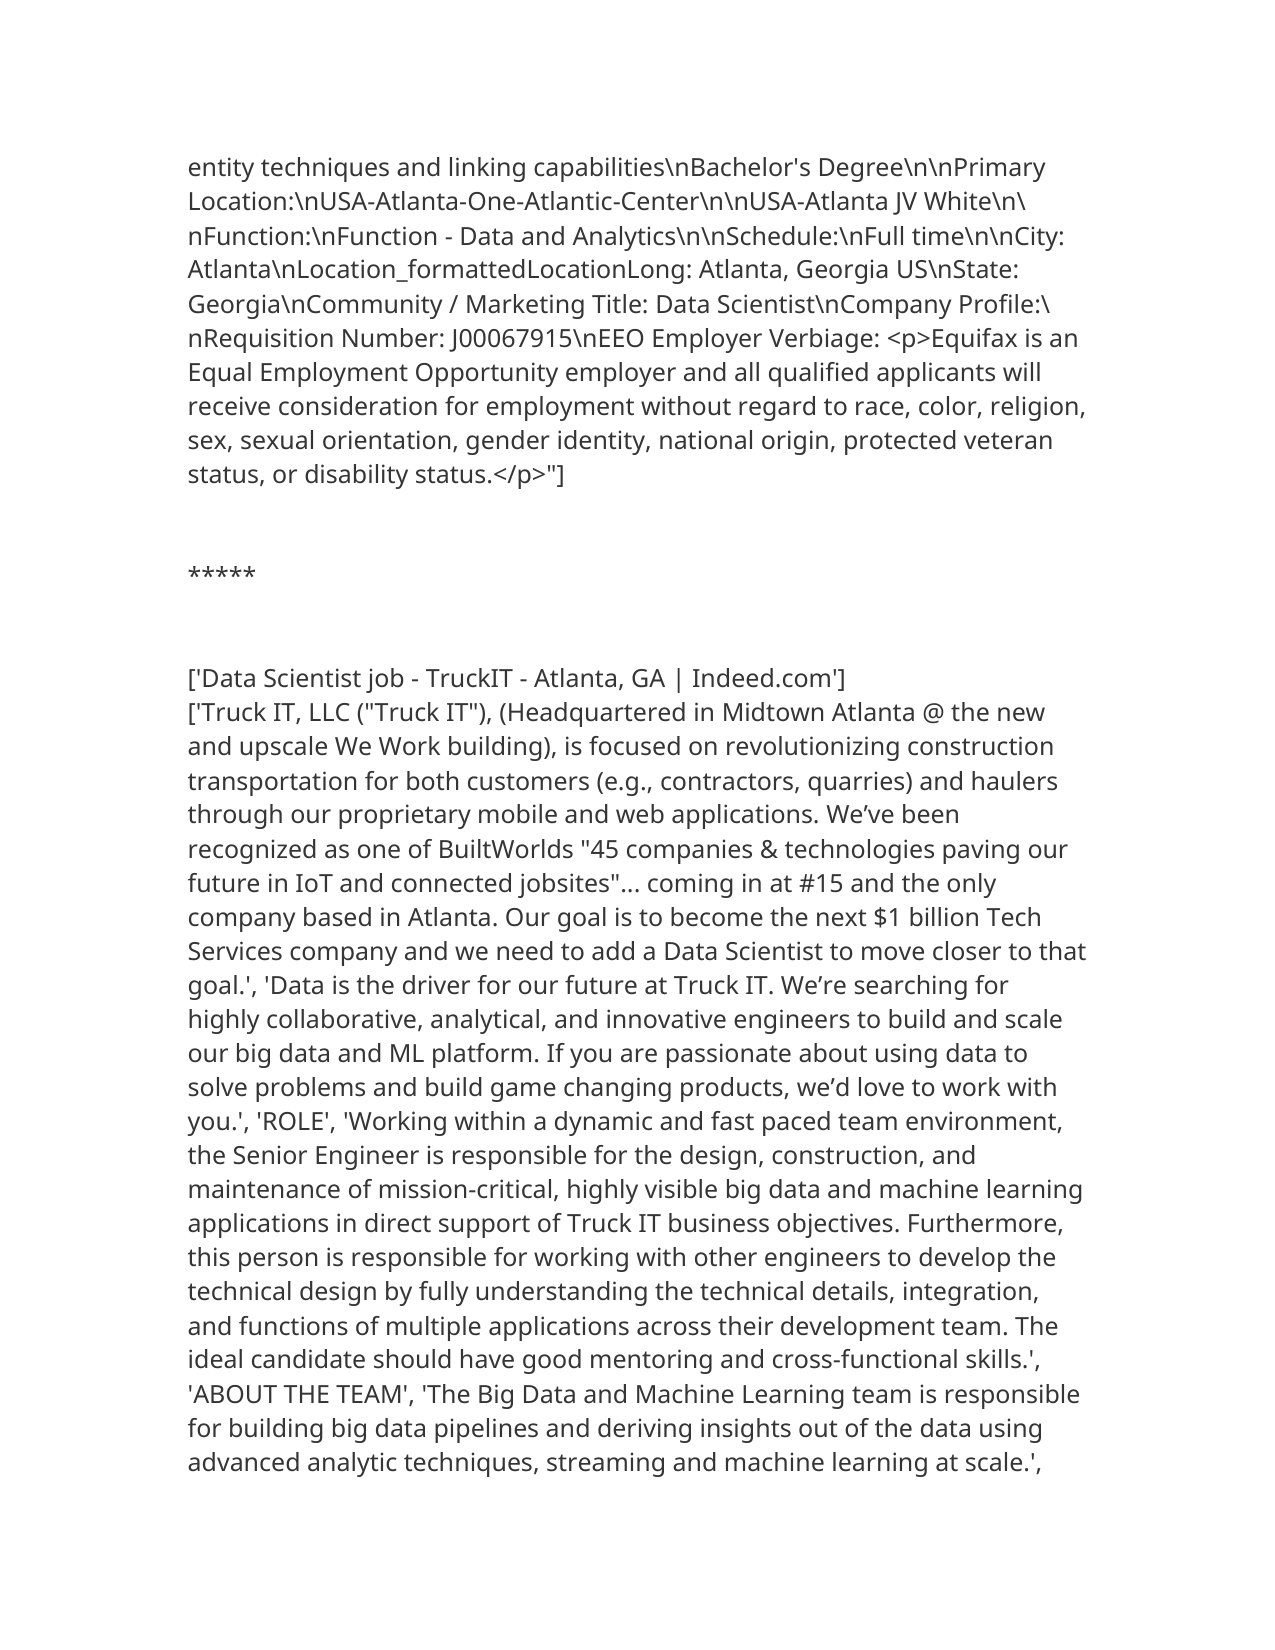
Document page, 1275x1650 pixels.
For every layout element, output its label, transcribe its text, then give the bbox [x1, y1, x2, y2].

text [187, 695, 1087, 1478]
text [187, 150, 1087, 491]
text ***** [187, 559, 1087, 593]
text ['Data Scientist job - TruckIT - Atlanta, GA | Indeed.com'] [187, 661, 1087, 695]
